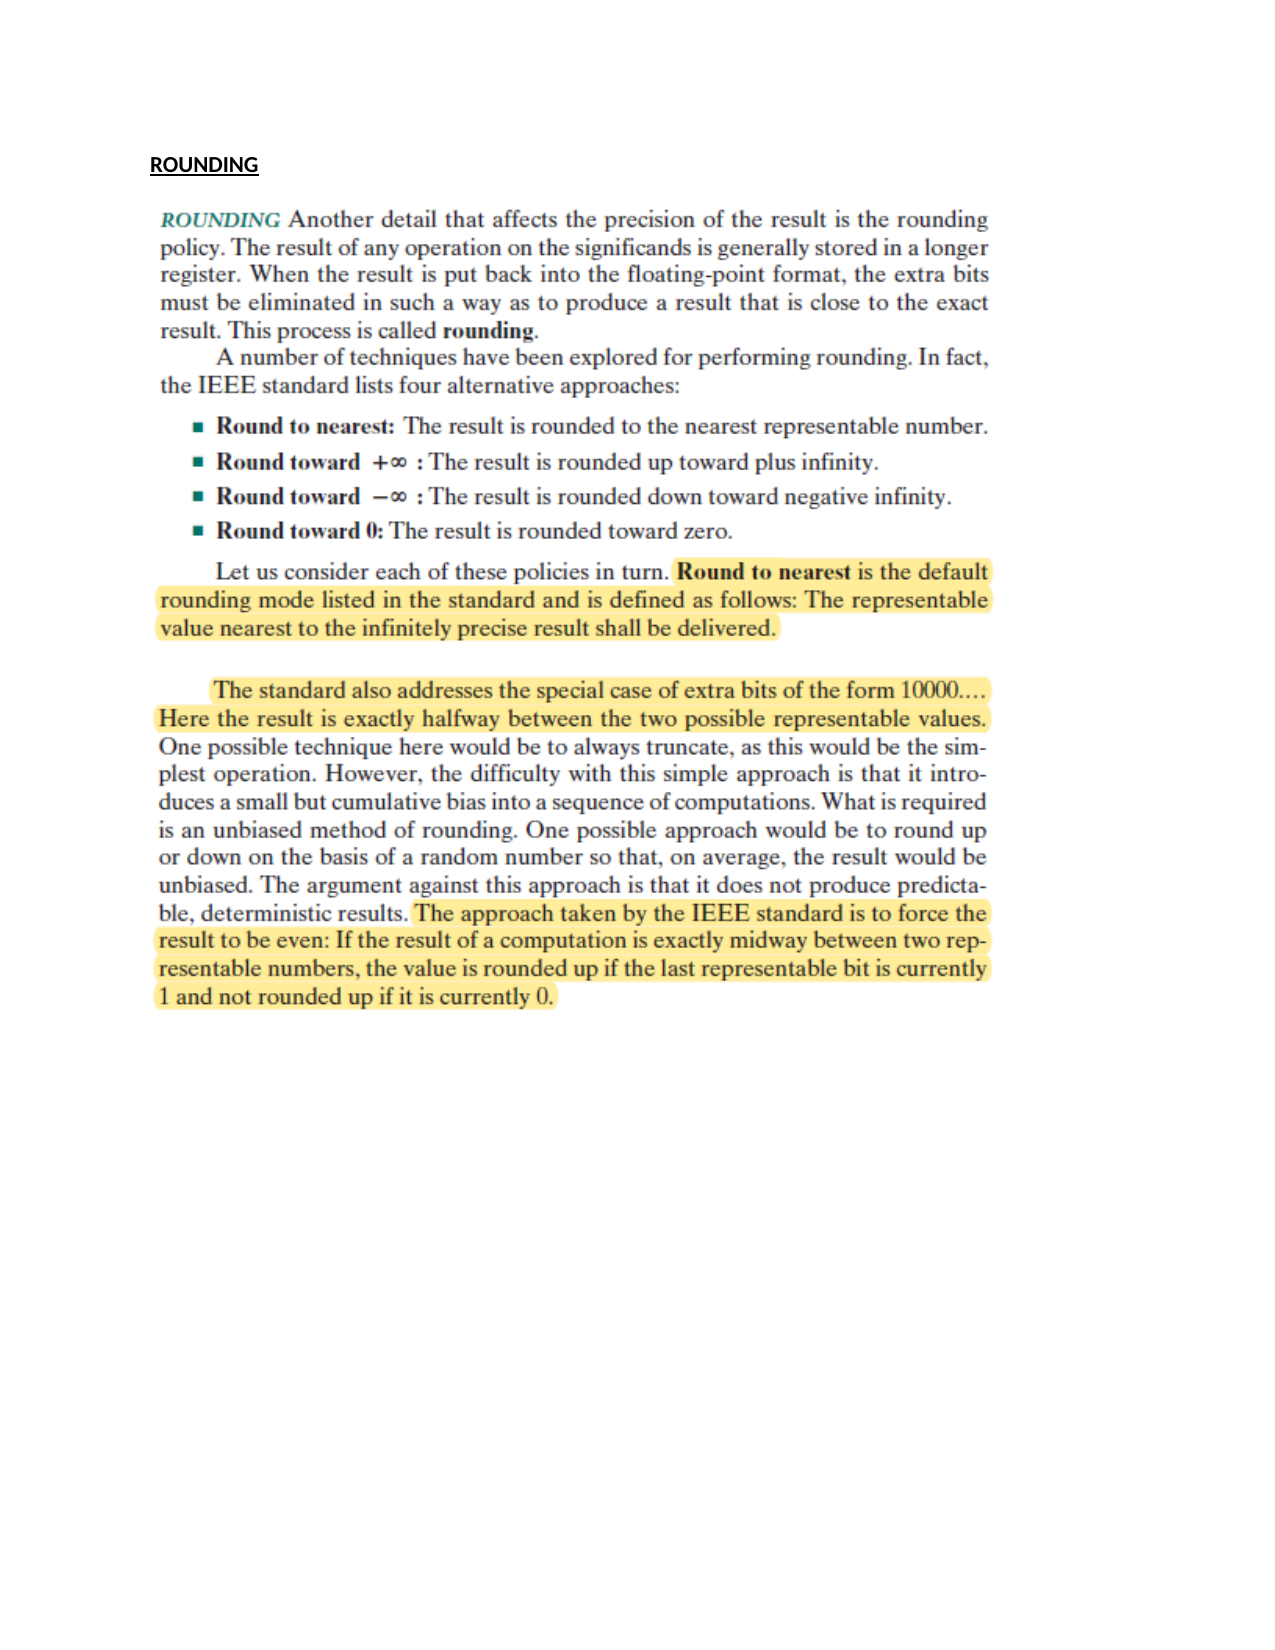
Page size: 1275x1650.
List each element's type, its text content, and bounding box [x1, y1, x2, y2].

picture [150, 660, 1007, 1014]
text ROUNDING [150, 150, 1125, 178]
picture [150, 196, 1043, 658]
